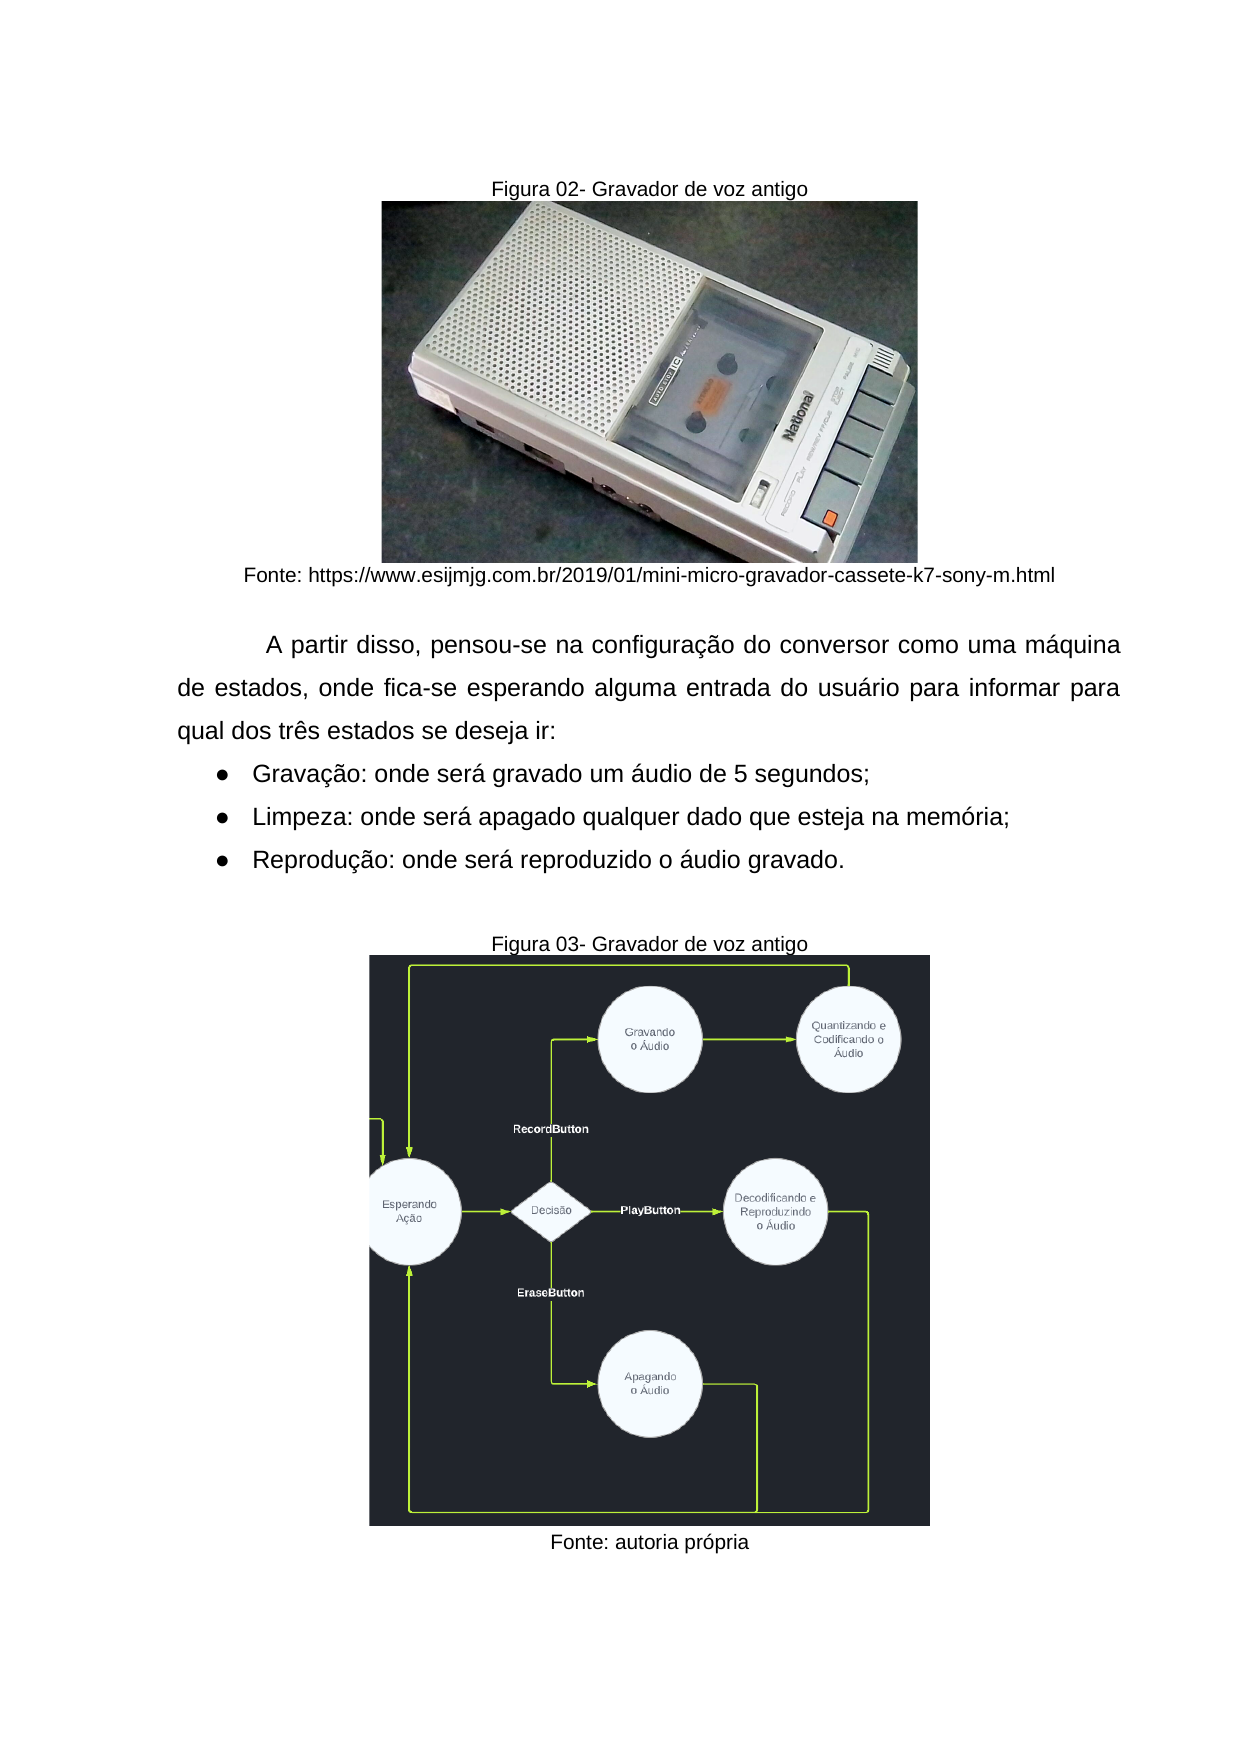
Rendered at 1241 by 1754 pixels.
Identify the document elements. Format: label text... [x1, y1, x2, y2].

text Fonte: autoria própria [177, 1530, 1122, 1554]
list Reprodução: onde será reproduzido o áudio gravado. [214, 845, 1122, 874]
text Figura 02- Gravador de voz antigo [177, 177, 1122, 201]
picture [381, 201, 918, 563]
list Limpeza: onde será apagado qualquer dado que esteja na memória; [214, 802, 1122, 831]
picture [369, 955, 930, 1526]
list Gravação: onde será gravado um áudio de 5 segundos; [214, 759, 1122, 788]
text Fonte: https://www.esijmjg.com.br/2019/01/mini-micro-gravador-cassete-k7-sony-m.html [177, 563, 1122, 587]
text A partir disso, pensou-se na configuração do conversor como uma máquina de estados, onde fica-se esperando alguma entrada do usuário para informar para qual dos três estados se deseja ir: [177, 630, 1122, 745]
text Figura 03- Gravador de voz antigo [177, 932, 1122, 956]
